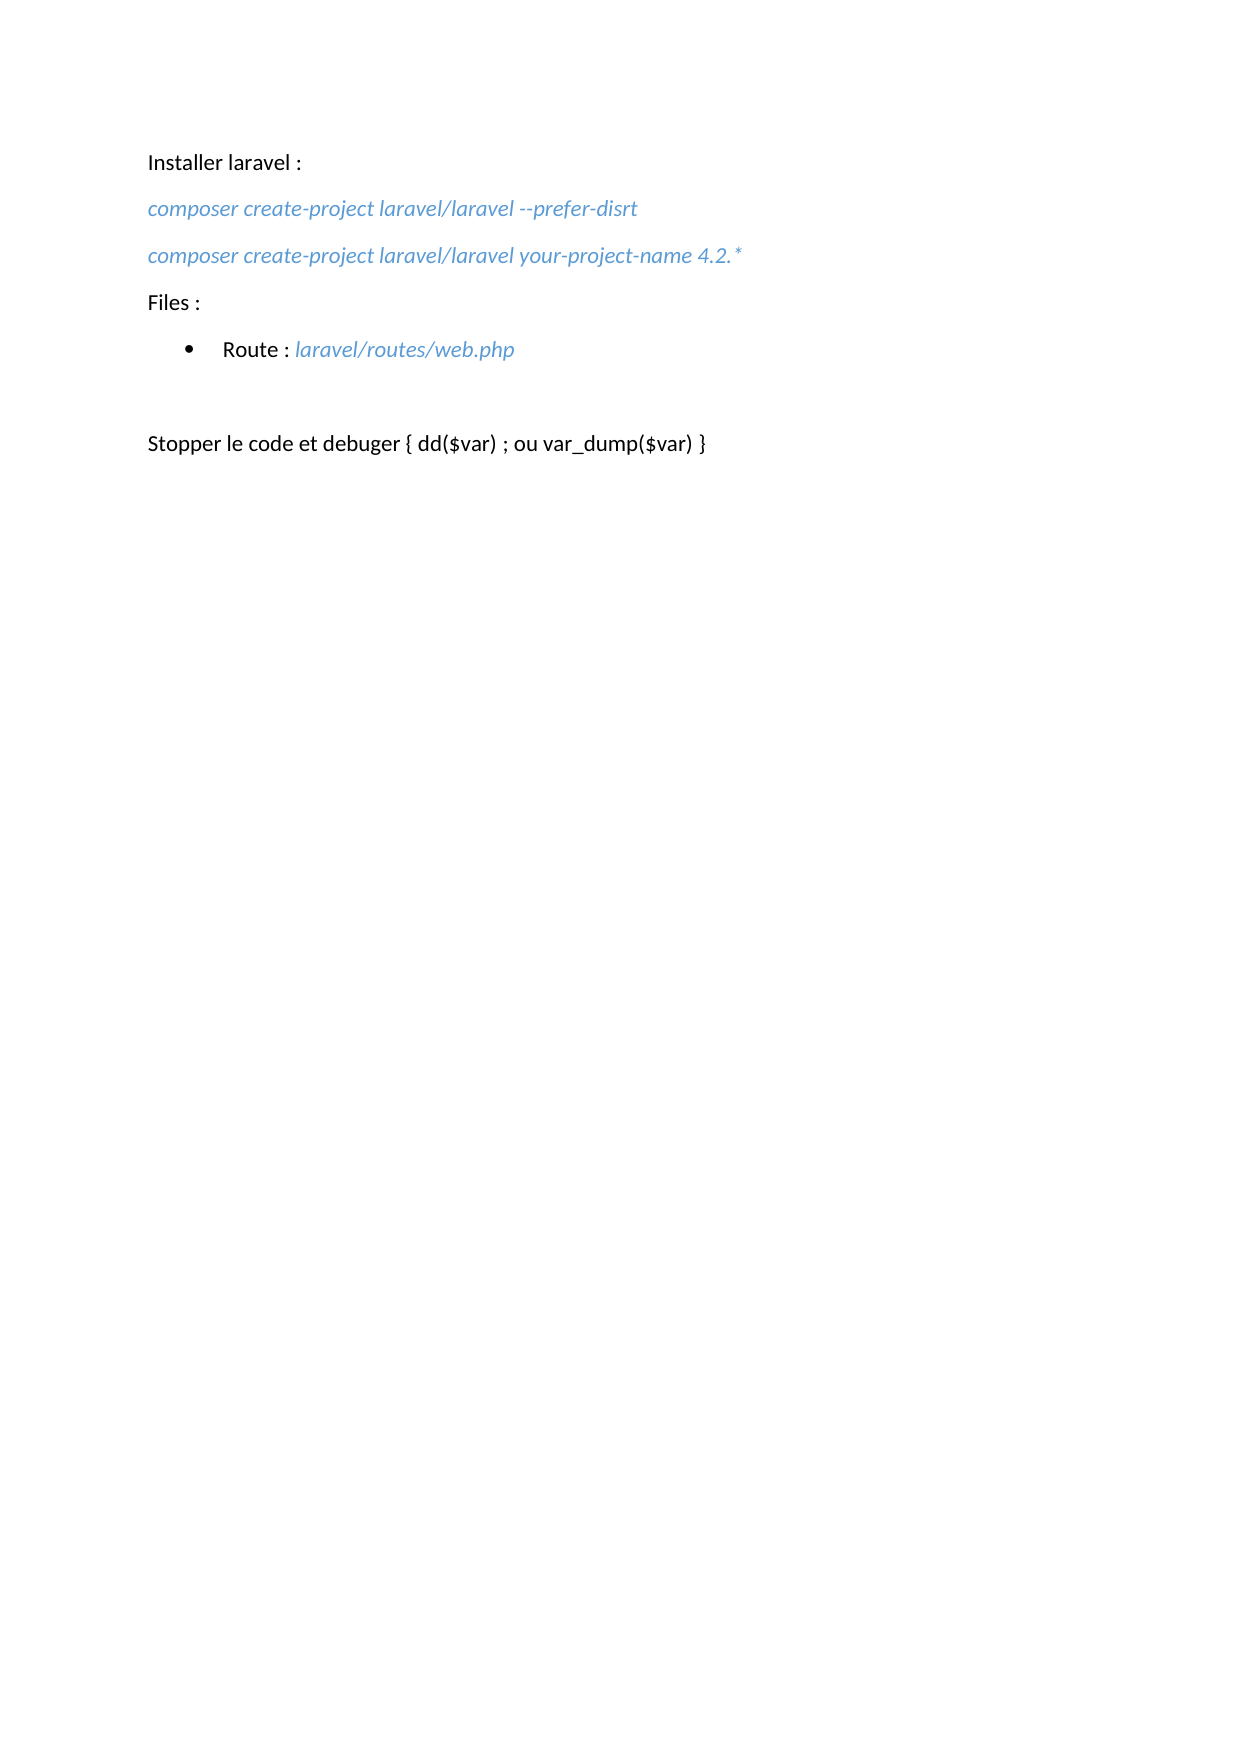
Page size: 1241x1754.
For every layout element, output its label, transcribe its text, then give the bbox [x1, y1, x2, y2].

text composer create-project laravel/laravel --prefer-disrt [148, 194, 1093, 222]
list Route : laravel/routes/web.php [185, 335, 1093, 363]
text Installer laravel : [148, 148, 1093, 176]
text Files : [148, 288, 1093, 316]
text composer create-project laravel/laravel your-project-name 4.2.* [148, 241, 1093, 269]
text Stopper le code et debuger { dd($var) ; ou var_dump($var) } [148, 429, 1093, 457]
